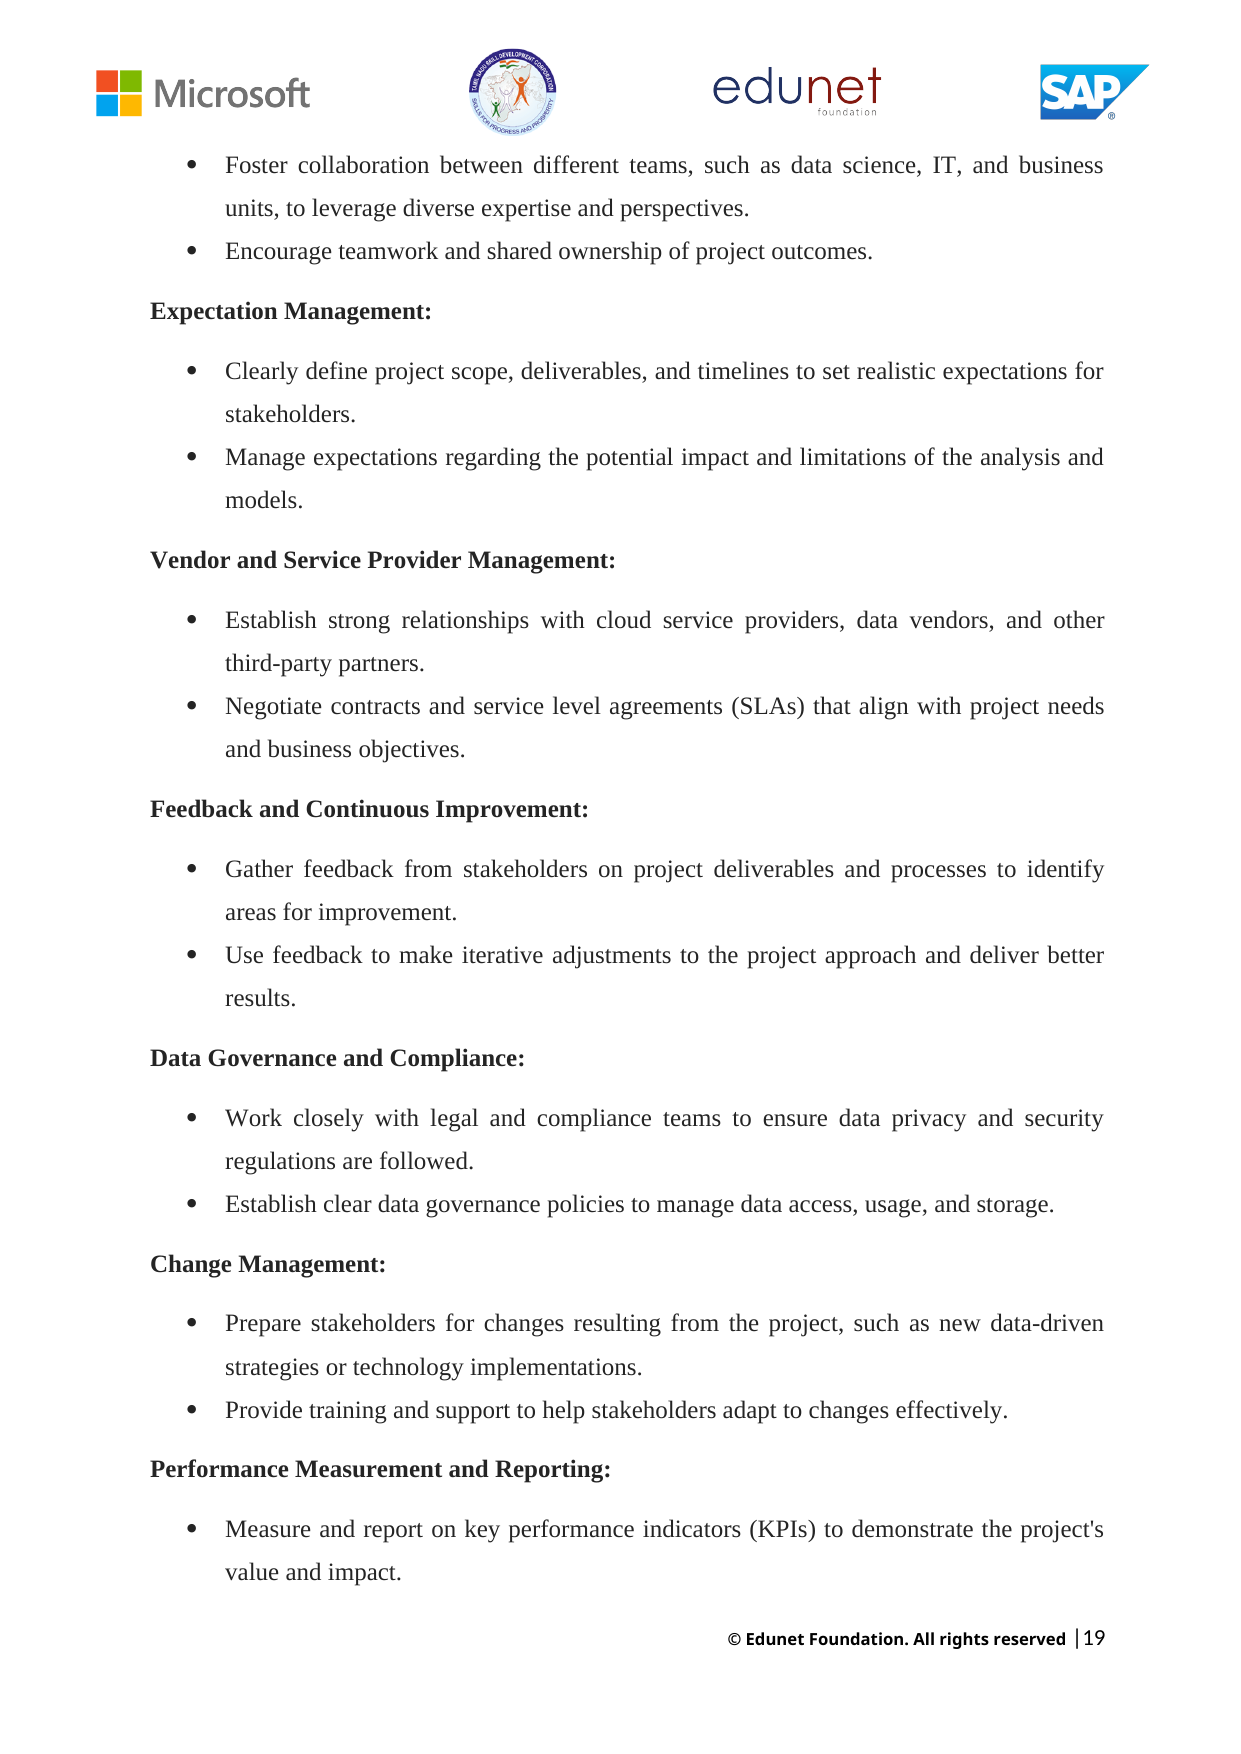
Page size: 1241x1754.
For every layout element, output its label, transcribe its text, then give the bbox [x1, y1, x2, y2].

text Expectation Management: [150, 296, 1105, 325]
text Feedback and Continuous Improvement: [150, 794, 1105, 823]
list Negotiate contracts and service level agreements (SLAs) that align with project needs and business objectives. [187, 691, 1105, 763]
picture [1039, 63, 1151, 121]
list Manage expectations regarding the potential impact and limitations of the analysis and models. [187, 442, 1105, 514]
list Encourage teamwork and shared ownership of project outcomes. [187, 236, 1105, 265]
text Performance Measurement and Reporting: [150, 1454, 1105, 1483]
list Provide training and support to help stakeholders adapt to changes effectively. [187, 1395, 1105, 1423]
text Data Governance and Compliance: [150, 1043, 1105, 1072]
list Work closely with legal and compliance teams to ensure data privacy and security regulations are followed. [187, 1103, 1105, 1174]
list Establish clear data governance policies to manage data access, usage, and storage. [187, 1189, 1105, 1218]
list Gather feedback from stakeholders on project deliverables and processes to identify areas for improvement. [187, 854, 1105, 926]
list Use feedback to make iterative adjustments to the project approach and deliver better results. [187, 940, 1105, 1012]
list Measure and report on key performance indicators (KPIs) to demonstrate the project's value and impact. [187, 1514, 1105, 1586]
picture [91, 65, 316, 121]
list Foster collaboration between different teams, such as data science, IT, and business units, to leverage diverse expertise and perspectives. [187, 150, 1105, 222]
list Establish strong relationships with cloud service providers, data vendors, and other third-party partners. [187, 605, 1105, 677]
list Clearly define project scope, deliverables, and timelines to set realistic expectations for stakeholders. [187, 356, 1105, 428]
picture [466, 45, 558, 137]
text Vendor and Service Provider Management: [150, 545, 1105, 574]
picture [706, 60, 889, 122]
text Change Management: [150, 1249, 1105, 1277]
list Prepare stakeholders for changes resulting from the project, such as new data-driven strategies or technology implementations. [187, 1308, 1105, 1380]
